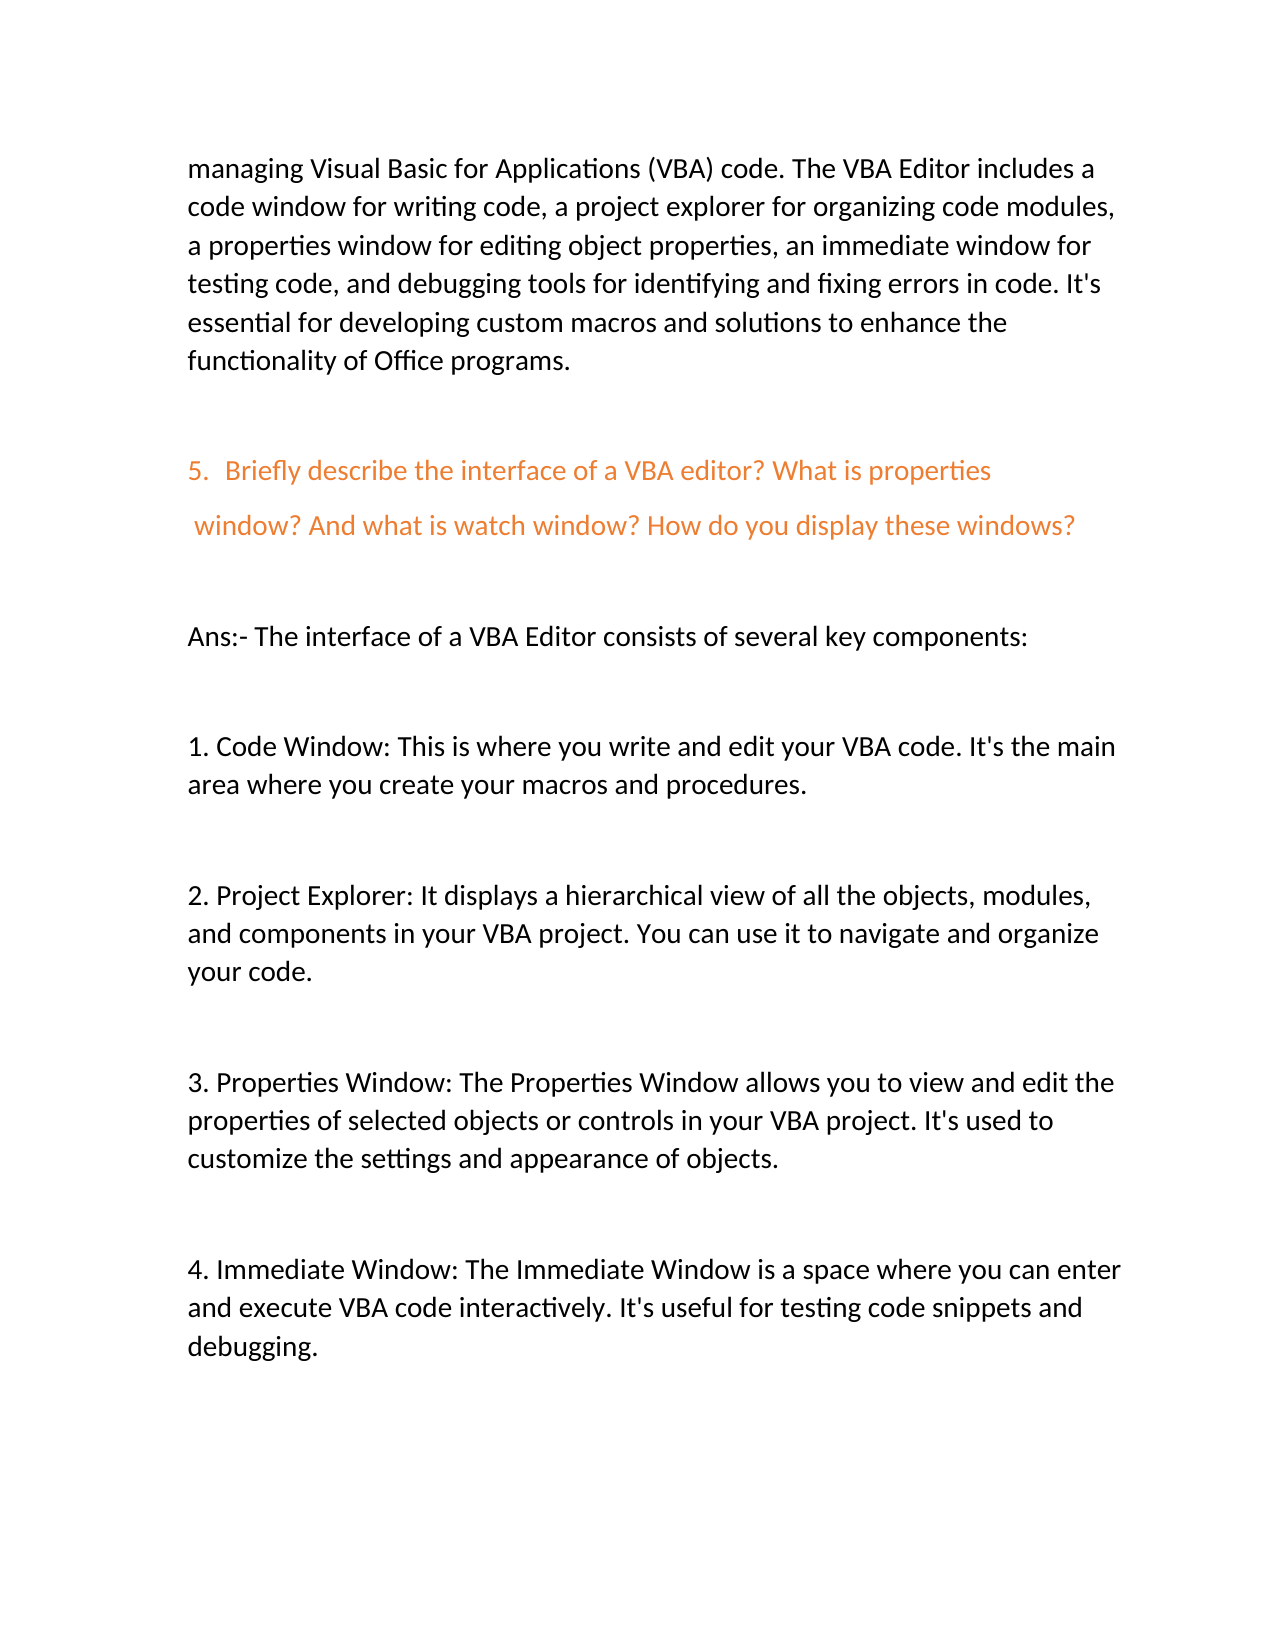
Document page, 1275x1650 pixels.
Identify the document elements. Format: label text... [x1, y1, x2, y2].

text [187, 150, 1125, 378]
text 4. Immediate Window: The Immediate Window is a space where you can enter and execute VBA code interactively. It's useful for testing code snippets and debugging. [187, 1251, 1125, 1363]
text 2. Project Explorer: It displays a hierarchical view of all the objects, modules, and components in your VBA project. You can use it to navigate and organize your code. [187, 877, 1125, 989]
text 3. Properties Window: The Properties Window allows you to view and edit the properties of selected objects or controls in your VBA project. It's used to customize the settings and appearance of objects. [187, 1064, 1125, 1176]
text Ans:- The interface of a VBA Editor consists of several key components: [187, 618, 1125, 653]
text window? And what is watch window? How do you display these windows? [187, 507, 1125, 543]
text 1. Code Window: This is where you write and edit your VBA code. It's the main area where you create your macros and procedures. [187, 728, 1125, 802]
list Briefly describe the interface of a VBA editor? What is properties [187, 452, 1125, 488]
